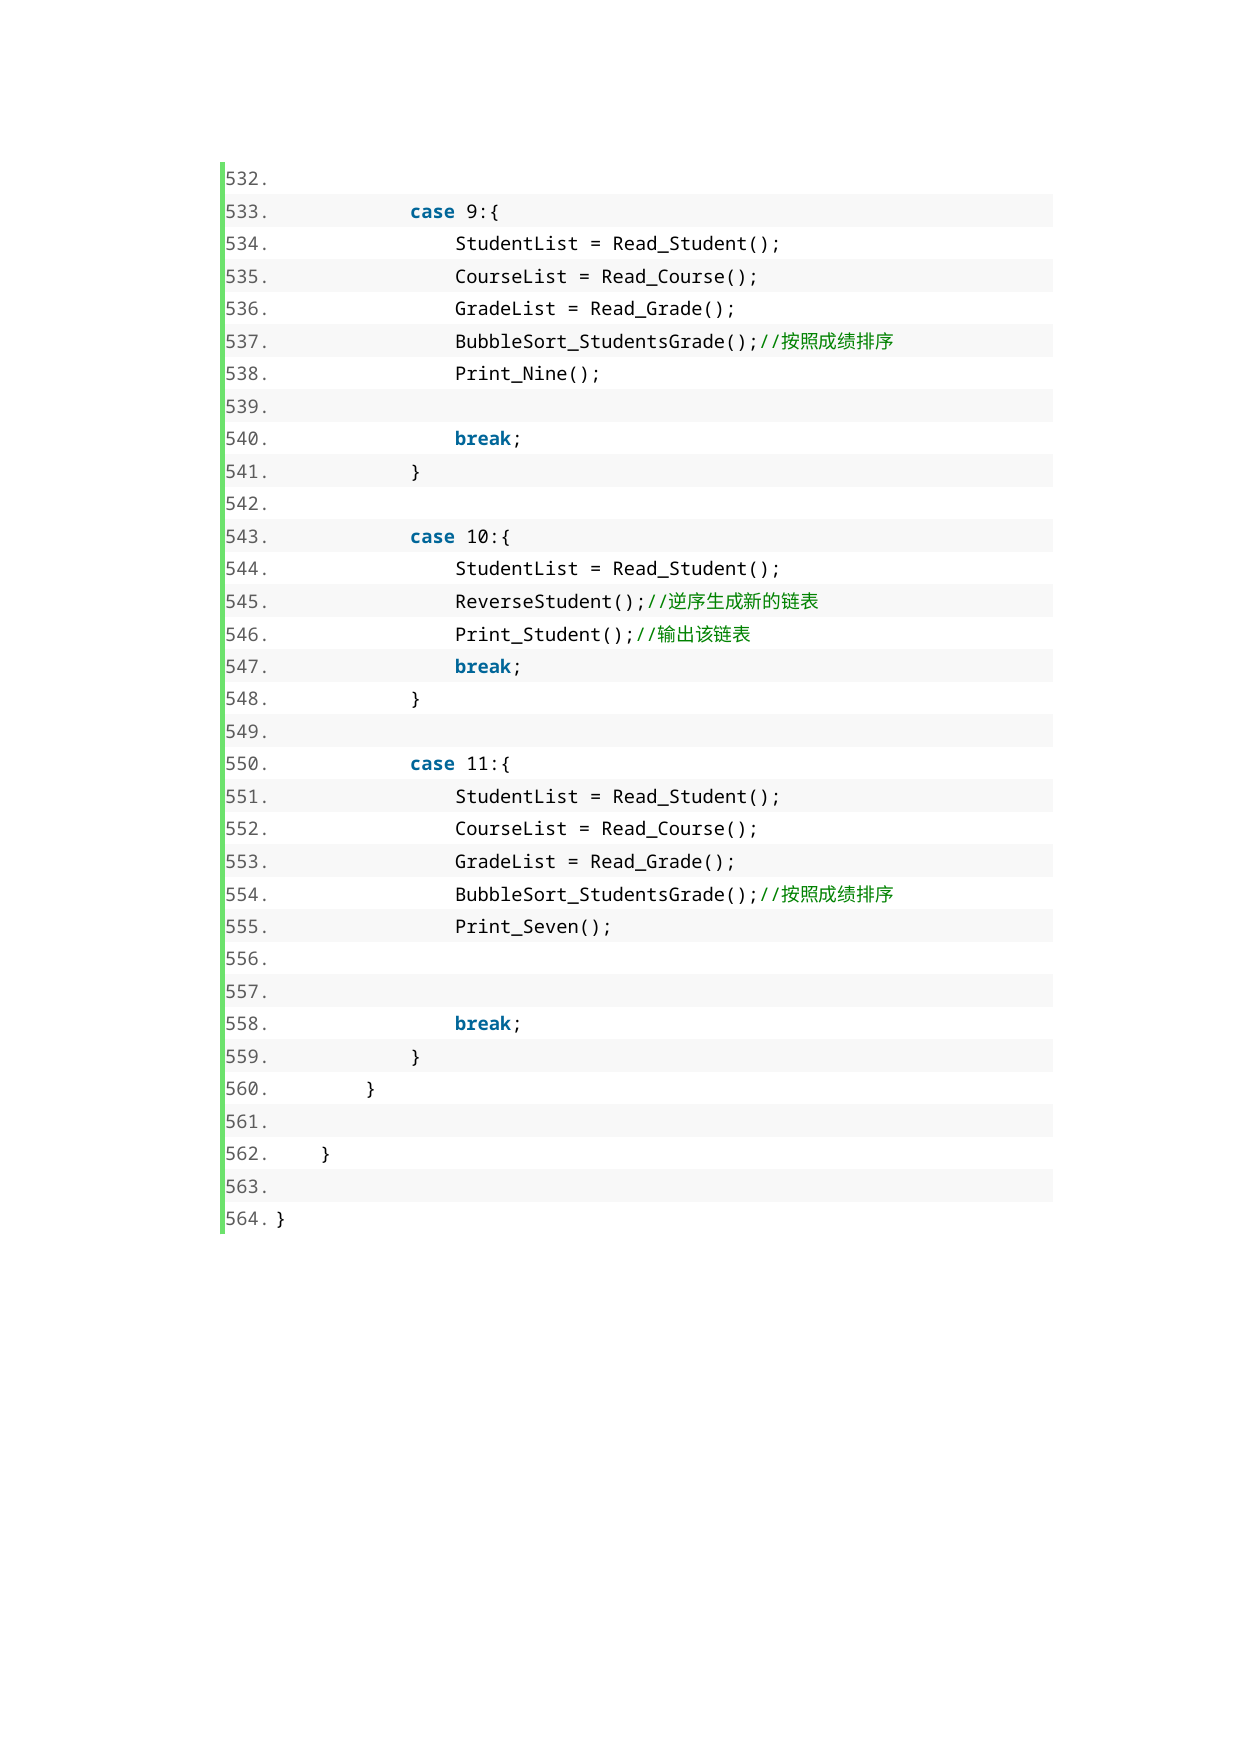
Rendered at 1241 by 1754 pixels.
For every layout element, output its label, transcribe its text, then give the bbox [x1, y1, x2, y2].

list StudentList = Read_Student(); [225, 227, 1053, 259]
list } [225, 1072, 1053, 1104]
list Print_Nine(); [225, 357, 1053, 389]
list ReverseStudent();//逆序生成新的链表 [225, 584, 1053, 617]
list break; [225, 422, 1053, 454]
list CourseList = Read_Course(); [225, 812, 1053, 844]
list BubbleSort_StudentsGrade();//按照成绩排序 [225, 877, 1053, 909]
list break; [225, 1007, 1053, 1039]
list case 11:{ [225, 747, 1053, 779]
list case 10:{ [225, 519, 1053, 552]
list } [225, 454, 1053, 487]
list Print_Seven(); [225, 909, 1053, 942]
list } [225, 1202, 1053, 1234]
list StudentList = Read_Student(); [225, 552, 1053, 584]
list } [225, 1137, 1053, 1169]
list BubbleSort_StudentsGrade();//按照成绩排序 [225, 324, 1053, 357]
list } [225, 1039, 1053, 1072]
list Print_Student();//输出该链表 [225, 617, 1053, 649]
list GradeList = Read_Grade(); [225, 292, 1053, 324]
list } [225, 682, 1053, 714]
list GradeList = Read_Grade(); [225, 844, 1053, 877]
list StudentList = Read_Student(); [225, 779, 1053, 812]
list break; [225, 649, 1053, 682]
list CourseList = Read_Course(); [225, 259, 1053, 292]
list case 9:{ [225, 194, 1053, 227]
